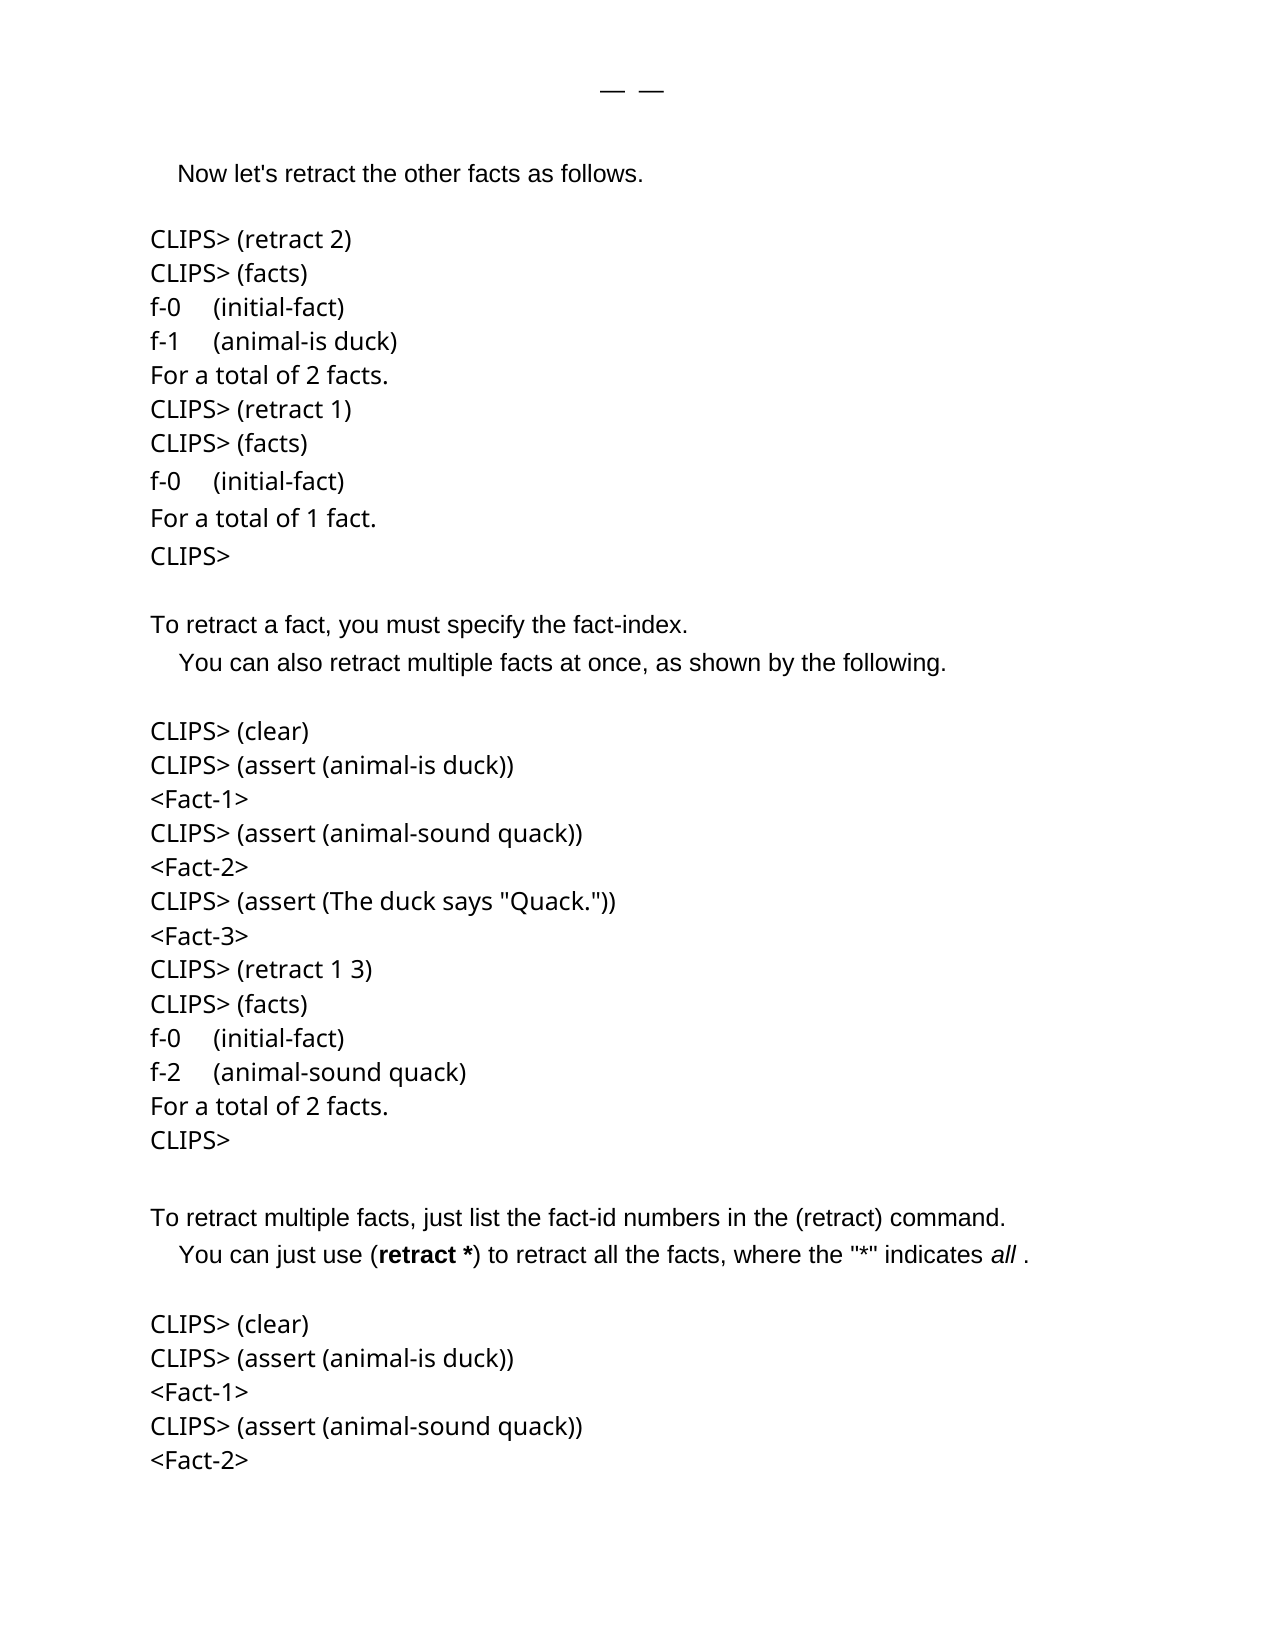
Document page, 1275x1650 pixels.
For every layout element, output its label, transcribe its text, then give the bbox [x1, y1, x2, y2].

text f-0 (initial-fact) [150, 1020, 1125, 1054]
text CLIPS> (facts) [150, 986, 1125, 1020]
text <Fact-1> [150, 1375, 1125, 1409]
text You can also retract multiple facts at once, as shown by the following. [150, 639, 1125, 676]
text f-0 (initial-fact) [150, 460, 1125, 497]
text CLIPS> (assert (animal-sound quack)) [150, 1409, 1125, 1443]
text You can just use (retract *) to retract all the facts, where the "*" indicates all . [150, 1232, 1125, 1269]
text CLIPS> (clear) [150, 714, 1125, 748]
text CLIPS> [150, 535, 1125, 572]
text CLIPS> (facts) [150, 426, 1125, 460]
text CLIPS> (retract 1) [150, 392, 1125, 426]
text CLIPS> (assert (The duck says "Quack.")) [150, 884, 1125, 918]
text CLIPS> (retract 1 3) [150, 952, 1125, 986]
text For a total of 2 facts. [150, 358, 1125, 392]
text f-1 (animal-is duck) [150, 324, 1125, 358]
text Now let's retract the other facts as follows. [150, 150, 1125, 187]
text To retract a fact, you must specify the fact-index. [150, 601, 1125, 639]
text <Fact-2> [150, 1443, 1125, 1477]
text CLIPS> (assert (animal-sound quack)) [150, 816, 1125, 850]
text CLIPS> (assert (animal-is duck)) [150, 1341, 1125, 1375]
text <Fact-3> [150, 918, 1125, 952]
text <Fact-2> [150, 850, 1125, 884]
text For a total of 2 facts. [150, 1088, 1125, 1122]
text To retract multiple facts, just list the fact-id numbers in the (retract) command. [150, 1194, 1125, 1232]
text <Fact-1> [150, 782, 1125, 816]
text CLIPS> [150, 1122, 1125, 1157]
text CLIPS> (retract 2) [150, 222, 1125, 256]
text CLIPS> (clear) [150, 1307, 1125, 1341]
text For a total of 1 fact. [150, 497, 1125, 535]
text CLIPS> (assert (animal-is duck)) [150, 748, 1125, 782]
text f-2 (animal-sound quack) [150, 1054, 1125, 1088]
text f-0 (initial-fact) [150, 290, 1125, 324]
text CLIPS> (facts) [150, 256, 1125, 290]
